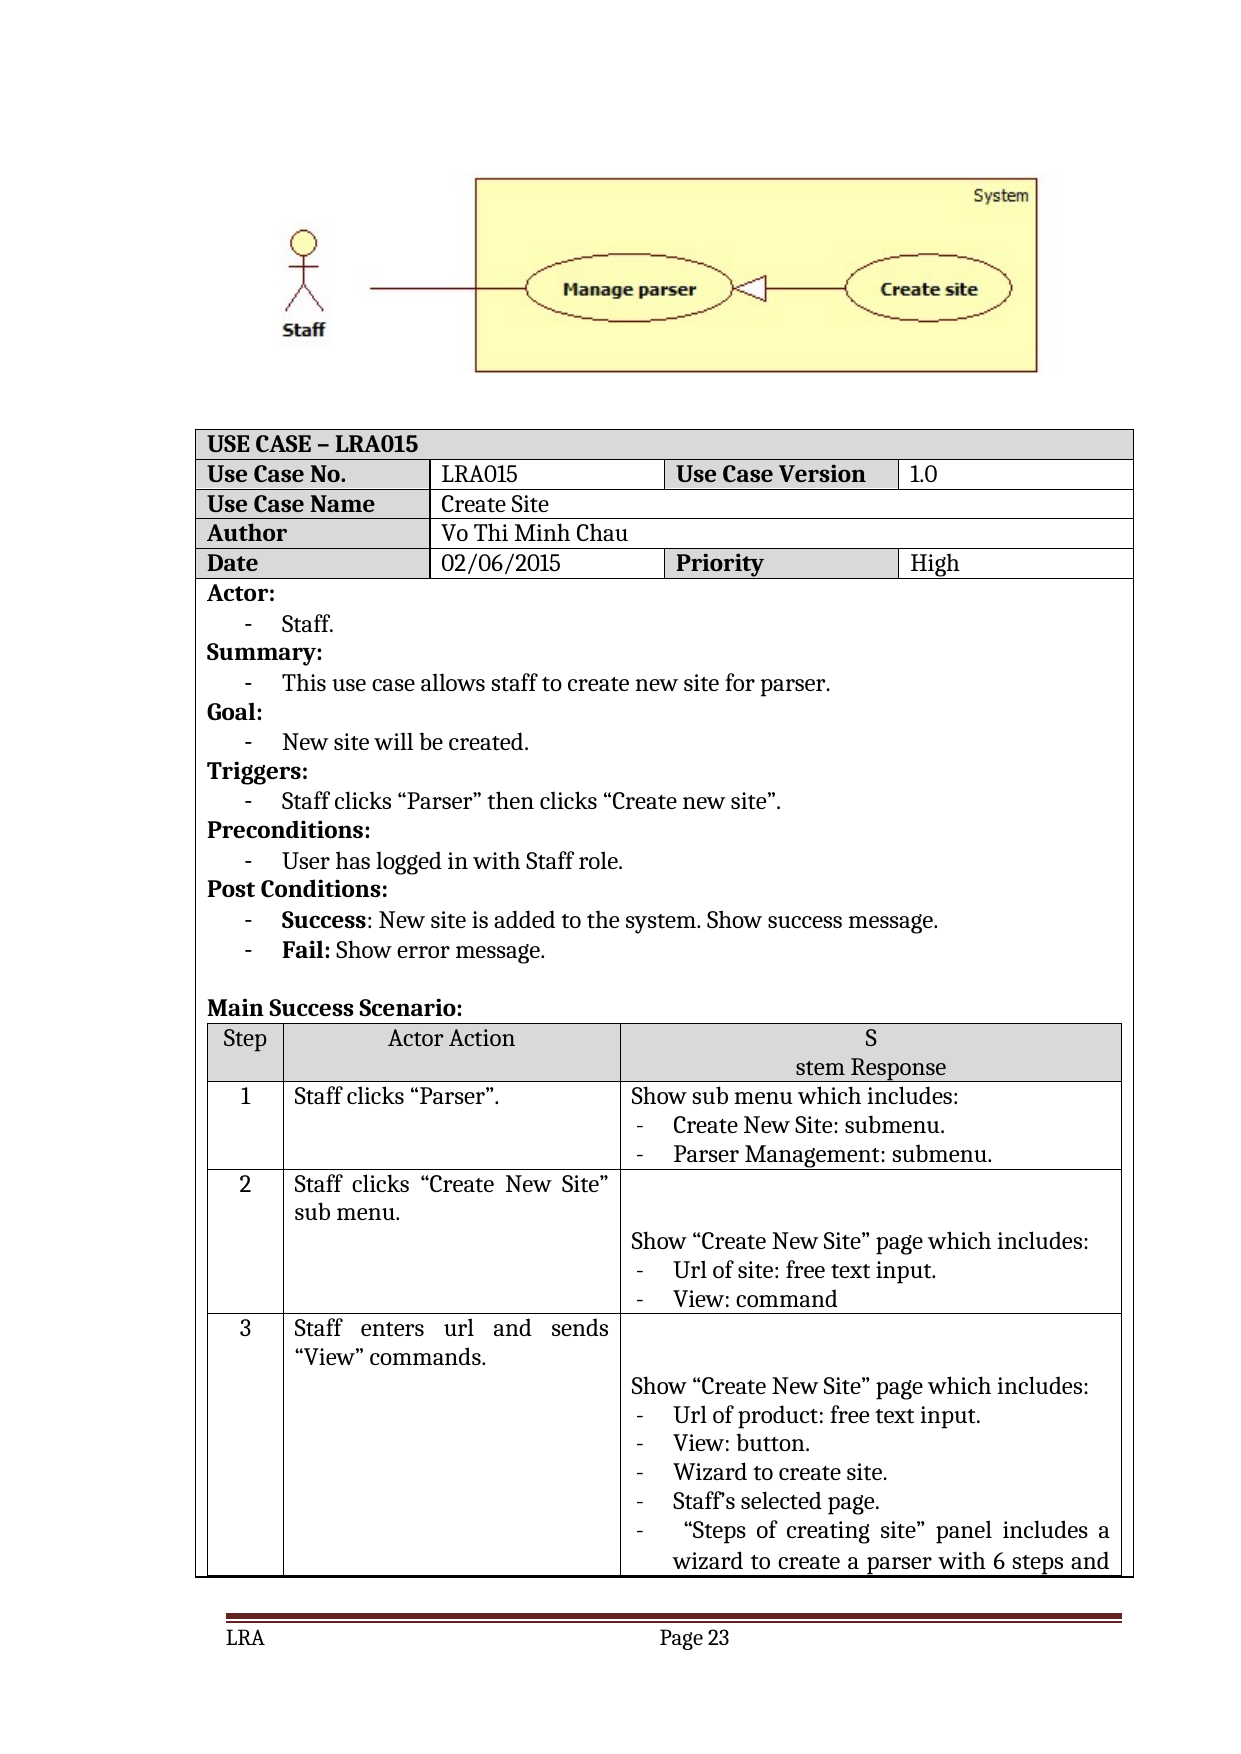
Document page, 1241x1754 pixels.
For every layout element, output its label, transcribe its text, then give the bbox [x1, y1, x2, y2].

table_cell Vo Thi Minh Chau [431, 519, 1133, 548]
table_cell Use Case Name [196, 490, 429, 518]
table_cell Use Case Version [665, 460, 898, 488]
table_cell High [899, 549, 1133, 578]
table_cell Date [196, 549, 429, 578]
table_cell Create Site [431, 490, 1133, 518]
table_cell Author [196, 519, 429, 548]
table_header USE CASE – LRA015 [196, 430, 1133, 459]
picture [206, 147, 1068, 404]
table_cell Use Case No. [196, 460, 429, 488]
table_cell LRA015 [431, 460, 664, 488]
table_cell Priority [665, 549, 898, 578]
table_cell 02/06/2015 [431, 549, 664, 578]
table_cell 1.0 [899, 460, 1133, 488]
